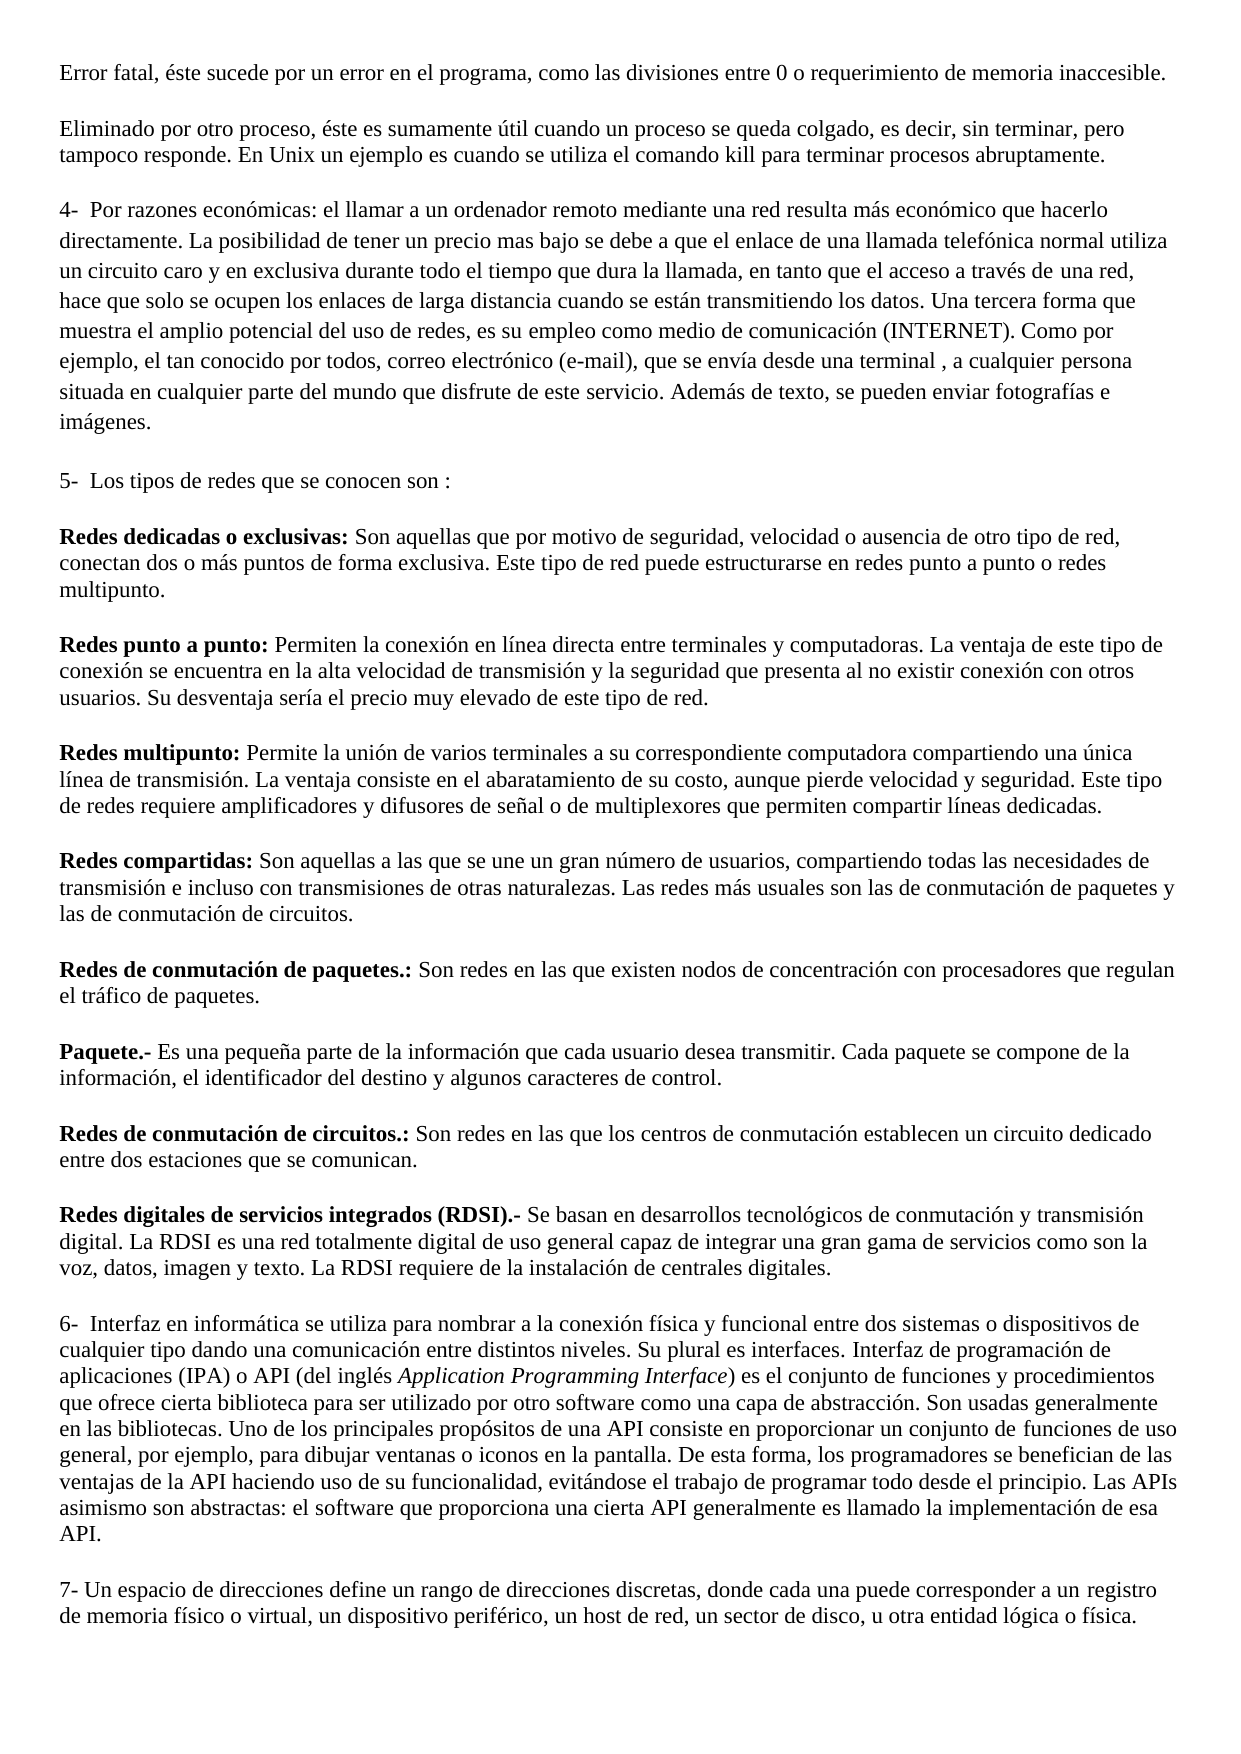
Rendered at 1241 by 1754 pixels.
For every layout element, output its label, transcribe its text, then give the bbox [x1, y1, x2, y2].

text Redes multipunto: Permite la unión de varios terminales a su correspondiente computadora compartiendo una única línea de transmisión. La ventaja consiste en el abaratamiento de su costo, aunque pierde velocidad y seguridad. Este tipo de redes requiere amplificadores y difusores de señal o de multiplexores que permiten compartir líneas dedicadas. [59, 739, 1181, 818]
text Redes punto a punto: Permiten la conexión en línea directa entre terminales y computadoras. La ventaja de este tipo de conexión se encuentra en la alta velocidad de transmisión y la seguridad que presenta al no existir conexión con otros usuarios. Su desventaja sería el precio muy elevado de este tipo de red. [59, 631, 1181, 710]
text 7- Un espacio de direcciones define un rango de direcciones discretas, donde cada una puede corresponder a un registro de memoria físico o virtual, un dispositivo periférico, un host de red, un sector de disco, u otra entidad lógica o física. [59, 1576, 1181, 1629]
text Redes digitales de servicios integrados (RDSI).- Se basan en desarrollos tecnológicos de conmutación y transmisión digital. La RDSI es una red totalmente digital de uso general capaz de integrar una gran gama de servicios como son la voz, datos, imagen y texto. La RDSI requiere de la instalación de centrales digitales. [59, 1201, 1181, 1281]
text Redes dedicadas o exclusivas: Son aquellas que por motivo de seguridad, velocidad o ausencia de otro tipo de red, conectan dos o más puntos de forma exclusiva. Este tipo de red puede estructurarse en redes punto a punto o redes multipunto. [59, 523, 1181, 602]
text Error fatal, éste sucede por un error en el programa, como las divisiones entre 0 o requerimiento de memoria inaccesible. [59, 59, 1181, 86]
text Redes de conmutación de paquetes.: Son redes en las que existen nodos de concentración con procesadores que regulan el tráfico de paquetes. [59, 956, 1181, 1008]
text Redes de conmutación de circuitos.: Son redes en las que los centros de conmutación establecen un circuito dedicado entre dos estaciones que se comunican. [59, 1119, 1181, 1172]
text 6- Interfaz en informática se utiliza para nombrar a la conexión física y funcional entre dos sistemas o dispositivos de cualquier tipo dando una comunicación entre distintos niveles. Su plural es interfaces. Interfaz de programación de aplicaciones (IPA) o API (del inglés Application Programming Interface) es el conjunto de funciones y procedimientos que ofrece cierta biblioteca para ser utilizado por otro software como una capa de abstracción. Son usadas generalmente en las bibliotecas. Uno de los principales propósitos de una API consiste en proporcionar un conjunto de funciones de uso general, por ejemplo, para dibujar ventanas o iconos en la pantalla. De esta forma, los programadores se benefician de las ventajas de la API haciendo uso de su funcionalidad, evitándose el trabajo de programar todo desde el principio. Las APIs asimismo son abstractas: el software que proporciona una cierta API generalmente es llamado la implementación de esa API. [59, 1310, 1181, 1547]
text Eliminado por otro proceso, éste es sumamente útil cuando un proceso se queda colgado, es decir, sin terminar, pero tampoco responde. En Unix un ejemplo es cuando se utiliza el comando kill para terminar procesos abruptamente. [59, 115, 1181, 167]
text Paquete.- Es una pequeña parte de la información que cada usuario desea transmitir. Cada paquete se compone de la información, el identificador del destino y algunos caracteres de control. [59, 1038, 1181, 1090]
text 5- Los tipos de redes que se conocen son : [59, 467, 1181, 494]
text 4- Por razones económicas: el llamar a un ordenador remoto mediante una red resulta más económico que hacerlo directamente. La posibilidad de tener un precio mas bajo se debe a que el enlace de una llamada telefónica normal utiliza un circuito caro y en exclusiva durante todo el tiempo que dura la llamada, en tanto que el acceso a través de una red, hace que solo se ocupen los enlaces de larga distancia cuando se están transmitiendo los datos. Una tercera forma que muestra el amplio potencial del uso de redes, es su empleo como medio de comunicación (INTERNET). Como por ejemplo, el tan conocido por todos, correo electrónico (e-mail), que se envía desde una terminal , a cualquier persona situada en cualquier parte del mundo que disfrute de este servicio. Además de texto, se pueden enviar fotografías e imágenes. [59, 197, 1181, 434]
text Redes compartidas: Son aquellas a las que se une un gran número de usuarios, compartiendo todas las necesidades de transmisión e incluso con transmisiones de otras naturalezas. Las redes más usuales son las de conmutación de paquetes y las de conmutación de circuitos. [59, 848, 1181, 927]
